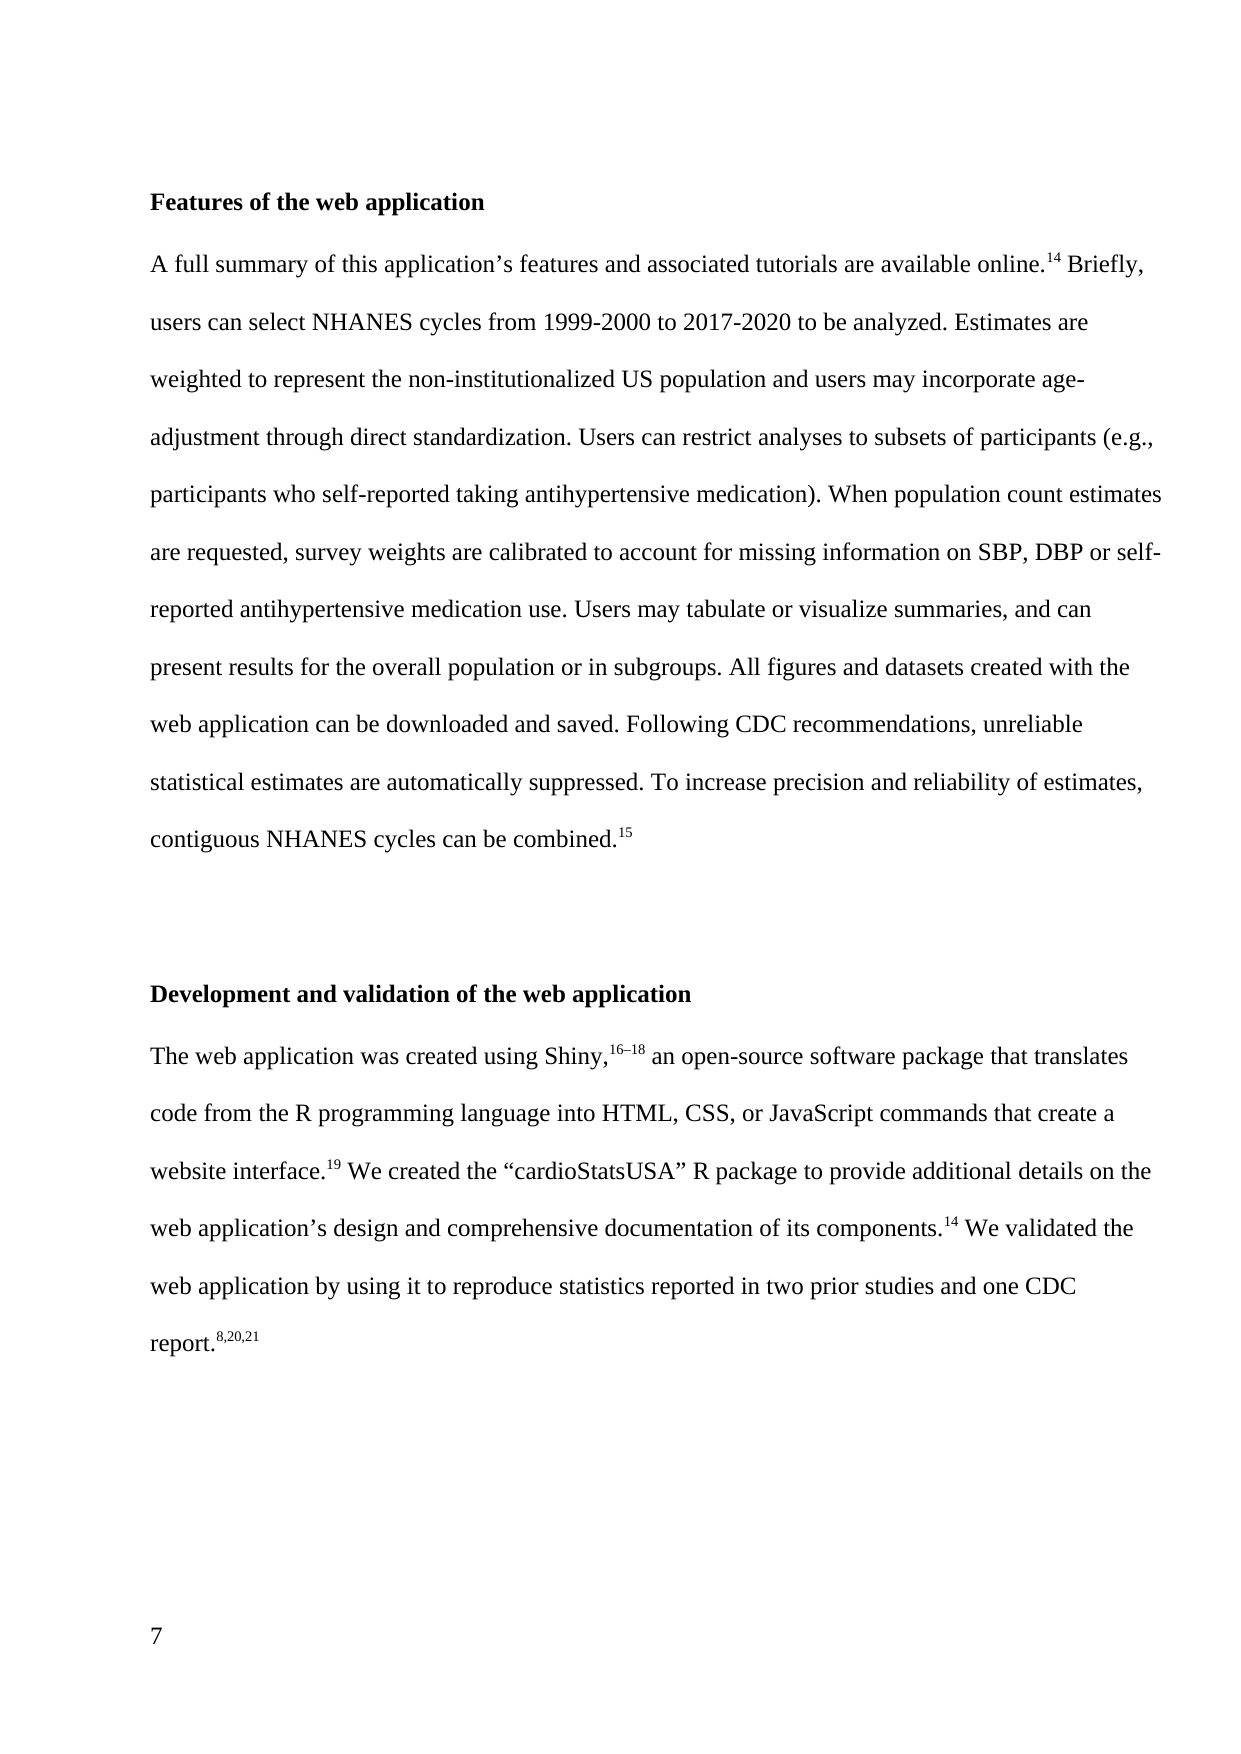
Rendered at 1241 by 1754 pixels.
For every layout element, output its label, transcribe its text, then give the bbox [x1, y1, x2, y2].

text The web application was created using Shiny,16–18 an open-source software package that translates code from the R programming language into HTML, CSS, or JavaScript commands that create a website interface.19 We created the “cardioStatsUSA” R package to provide additional details on the web application’s design and comprehensive documentation of its components.14 We validated the web application by using it to reproduce statistics reported in two prior studies and one CDC report.8,20,21 [150, 1041, 1165, 1357]
text A full summary of this application’s features and associated tutorials are available online.14 Briefly, users can select NHANES cycles from 1999-2000 to 2017-2020 to be analyzed. Estimates are weighted to represent the non-institutionalized US population and users may incorporate age-adjustment through direct standardization. Users can restrict analyses to subsets of participants (e.g., participants who self-reported taking antihypertensive medication). When population count estimates are requested, survey weights are calibrated to account for missing information on SBP, DBP or self-reported antihypertensive medication use. Users may tabulate or visualize summaries, and can present results for the overall population or in subgroups. All figures and datasets created with the web application can be downloaded and saved. Following CDC recommendations, unreliable statistical estimates are automatically suppressed. To increase precision and reliability of estimates, contiguous NHANES cycles can be combined.15 [150, 249, 1165, 853]
subtitle Features of the web application [150, 187, 1165, 216]
subtitle Development and validation of the web application [150, 979, 1165, 1008]
